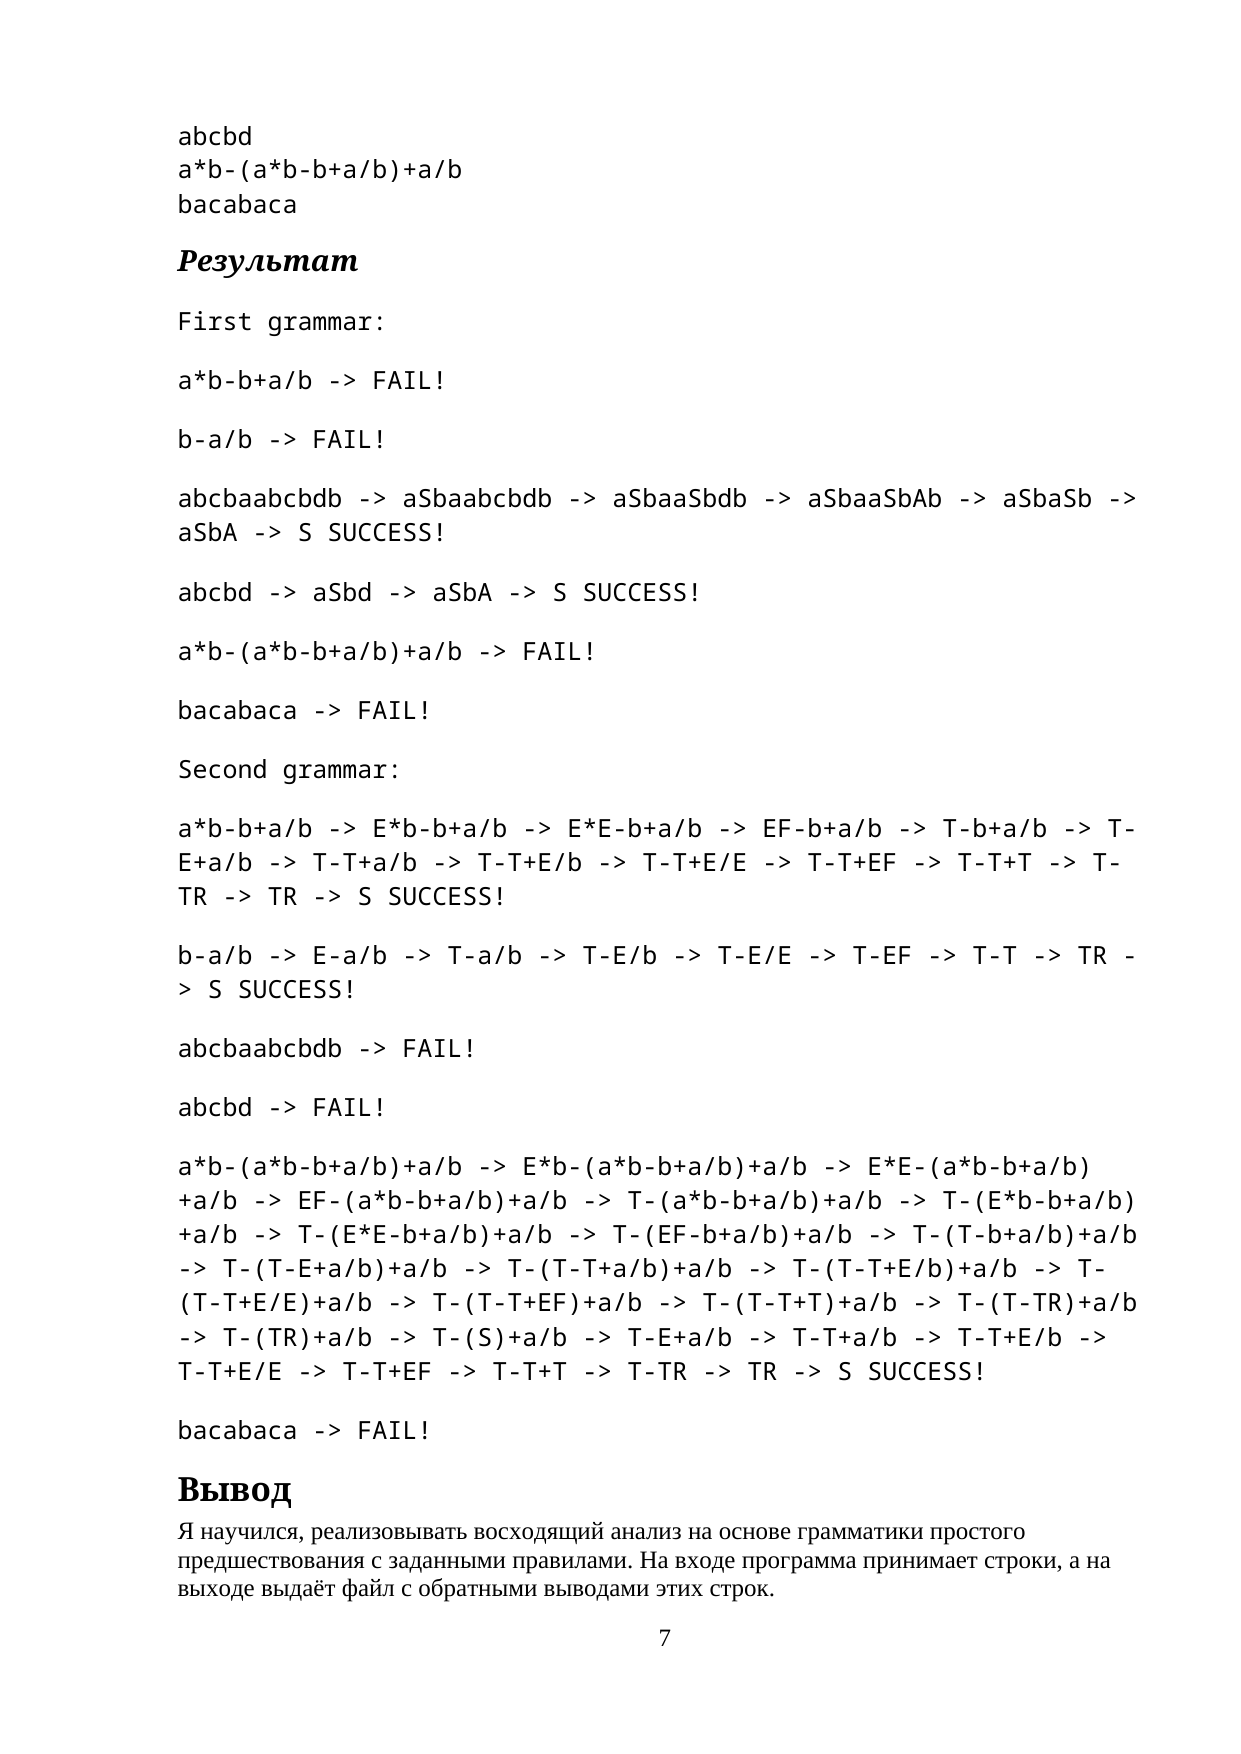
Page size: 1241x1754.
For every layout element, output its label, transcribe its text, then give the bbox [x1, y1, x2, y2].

subtitle b-a/b -> FAIL! [177, 422, 1152, 456]
subtitle Second grammar: [177, 751, 1152, 785]
subtitle a*b-(a*b-b+a/b)+a/b -> E*b-(a*b-b+a/b)+a/b -> E*E-(a*b-b+a/b)+a/b -> EF-(a*b-b+a/b)+a/b -> T-(a*b-b+a/b)+a/b -> T-(E*b-b+a/b)+a/b -> T-(E*E-b+a/b)+a/b -> T-(EF-b+a/b)+a/b -> T-(T-b+a/b)+a/b -> T-(T-E+a/b)+a/b -> T-(T-T+a/b)+a/b -> T-(T-T+E/b)+a/b -> T-(T-T+E/E)+a/b -> T-(T-T+EF)+a/b -> T-(T-T+T)+a/b -> T-(T-TR)+a/b -> T-(TR)+a/b -> T-(S)+a/b -> T-E+a/b -> T-T+a/b -> T-T+E/b -> T-T+E/E -> T-T+EF -> T-T+T -> T-TR -> TR -> S SUCCESS! [177, 1149, 1152, 1387]
subtitle bacabaca -> FAIL! [177, 692, 1152, 726]
subtitle abcbaabcbdb -> aSbaabcbdb -> aSbaaSbdb -> aSbaaSbAb -> aSbaSb -> aSbA -> S SUCCESS! [177, 481, 1152, 549]
text a*b-(a*b-b+a/b)+a/b [177, 152, 1152, 186]
text bacabaca [177, 186, 1152, 220]
subtitle bacabaca -> FAIL! [177, 1412, 1152, 1446]
subtitle abcbd -> FAIL! [177, 1090, 1152, 1124]
subtitle Вывод [177, 1471, 1152, 1510]
subtitle b-a/b -> E-a/b -> T-a/b -> T-E/b -> T-E/E -> T-EF -> T-T -> TR -> S SUCCESS! [177, 938, 1152, 1006]
text abcbd [177, 118, 1152, 152]
subtitle a*b-b+a/b -> FAIL! [177, 363, 1152, 397]
subtitle abcbaabcbdb -> FAIL! [177, 1031, 1152, 1065]
text Я научился, реализовывать восходящий анализ на основе грамматики простого предшествования с заданными правилами. На входе программа принимает строки, а на выходе выдаёт файл с обратными выводами этих строк. [177, 1516, 1152, 1602]
subtitle First grammar: [177, 304, 1152, 338]
subtitle a*b-(a*b-b+a/b)+a/b -> FAIL! [177, 633, 1152, 667]
subtitle abcbd -> aSbd -> aSbA -> S SUCCESS! [177, 574, 1152, 608]
subtitle Результат [177, 245, 1152, 279]
subtitle a*b-b+a/b -> E*b-b+a/b -> E*E-b+a/b -> EF-b+a/b -> T-b+a/b -> T-E+a/b -> T-T+a/b -> T-T+E/b -> T-T+E/E -> T-T+EF -> T-T+T -> T-TR -> TR -> S SUCCESS! [177, 810, 1152, 913]
